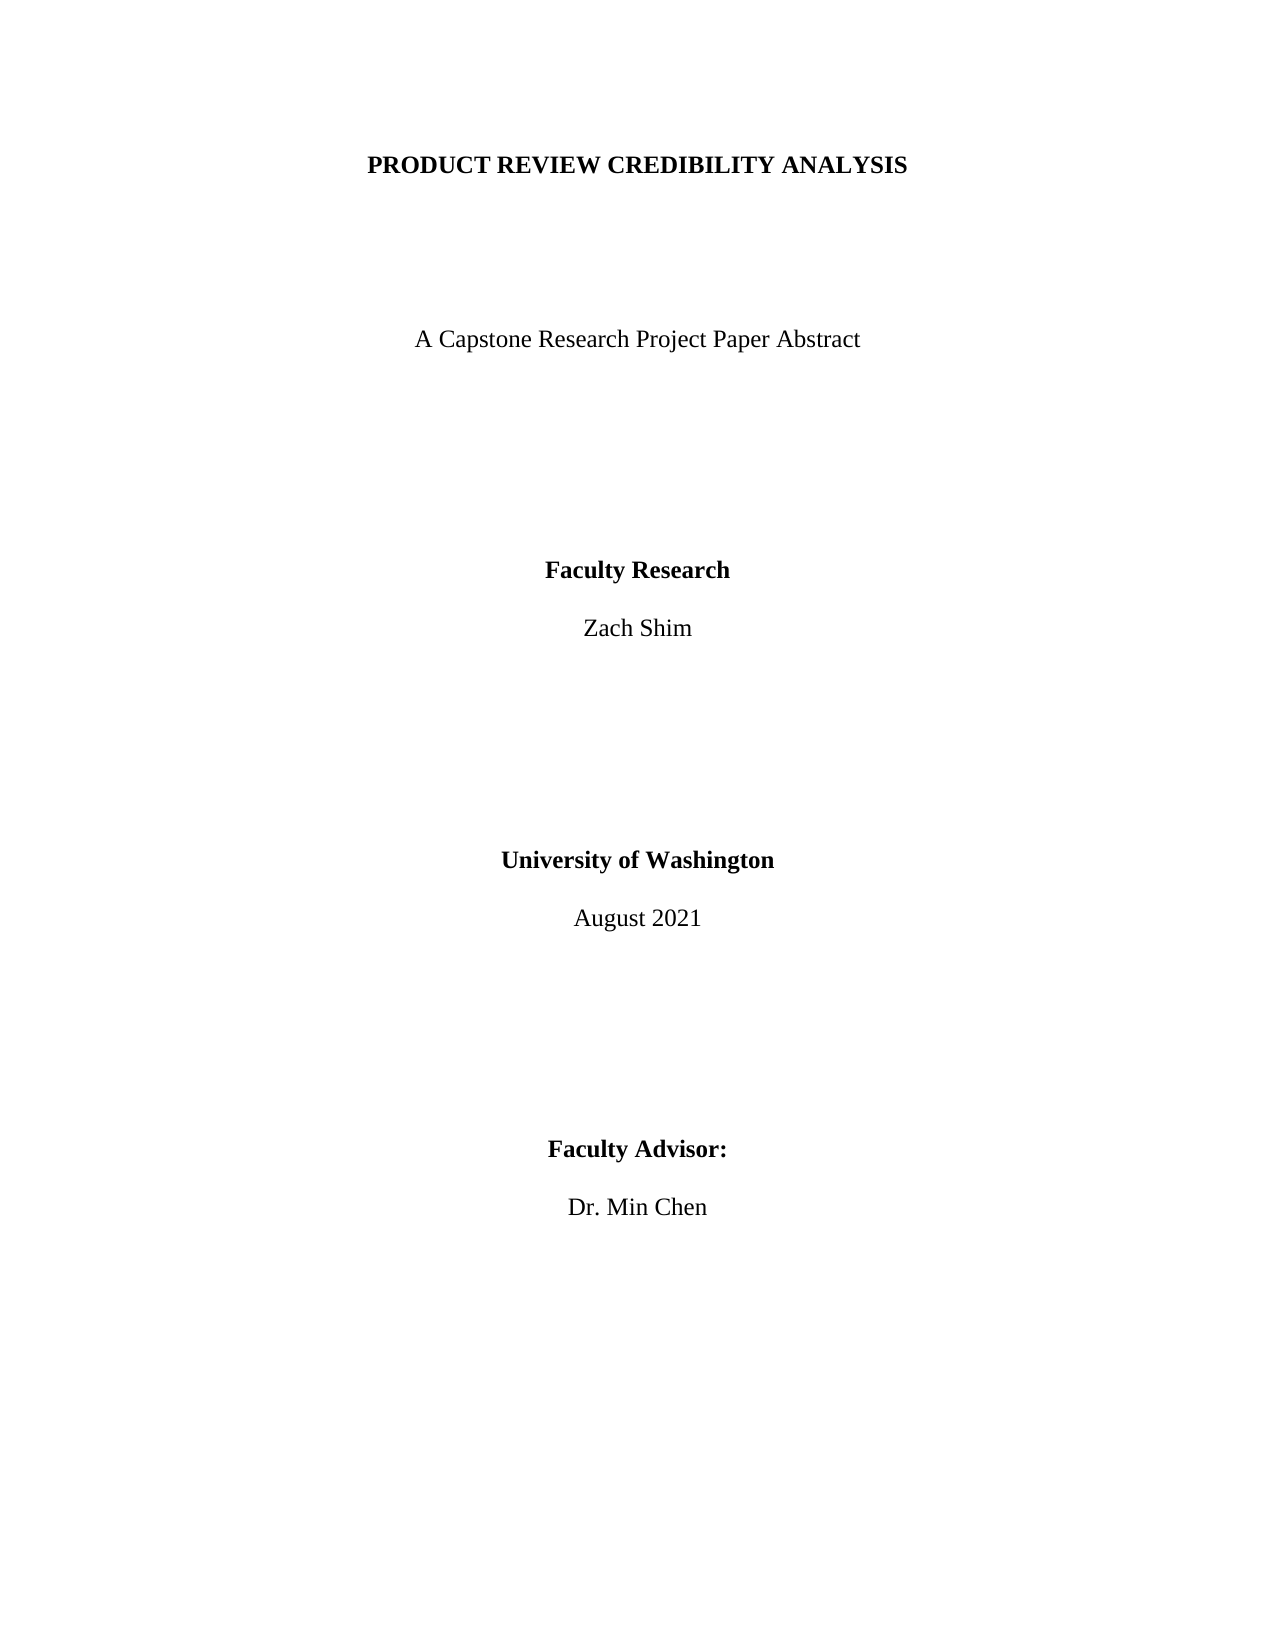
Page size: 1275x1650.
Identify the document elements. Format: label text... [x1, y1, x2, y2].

text Faculty Research [150, 555, 1125, 584]
text University of Washington [150, 845, 1125, 874]
text August 2021 [150, 903, 1125, 932]
text Dr. Min Chen [150, 1192, 1125, 1221]
text A Capstone Research Project Paper Abstract [150, 324, 1125, 352]
text PRODUCT REVIEW CREDIBILITY ANALYSIS [150, 150, 1125, 179]
text Faculty Advisor: [150, 1134, 1125, 1163]
text Zach Shim [150, 613, 1125, 642]
